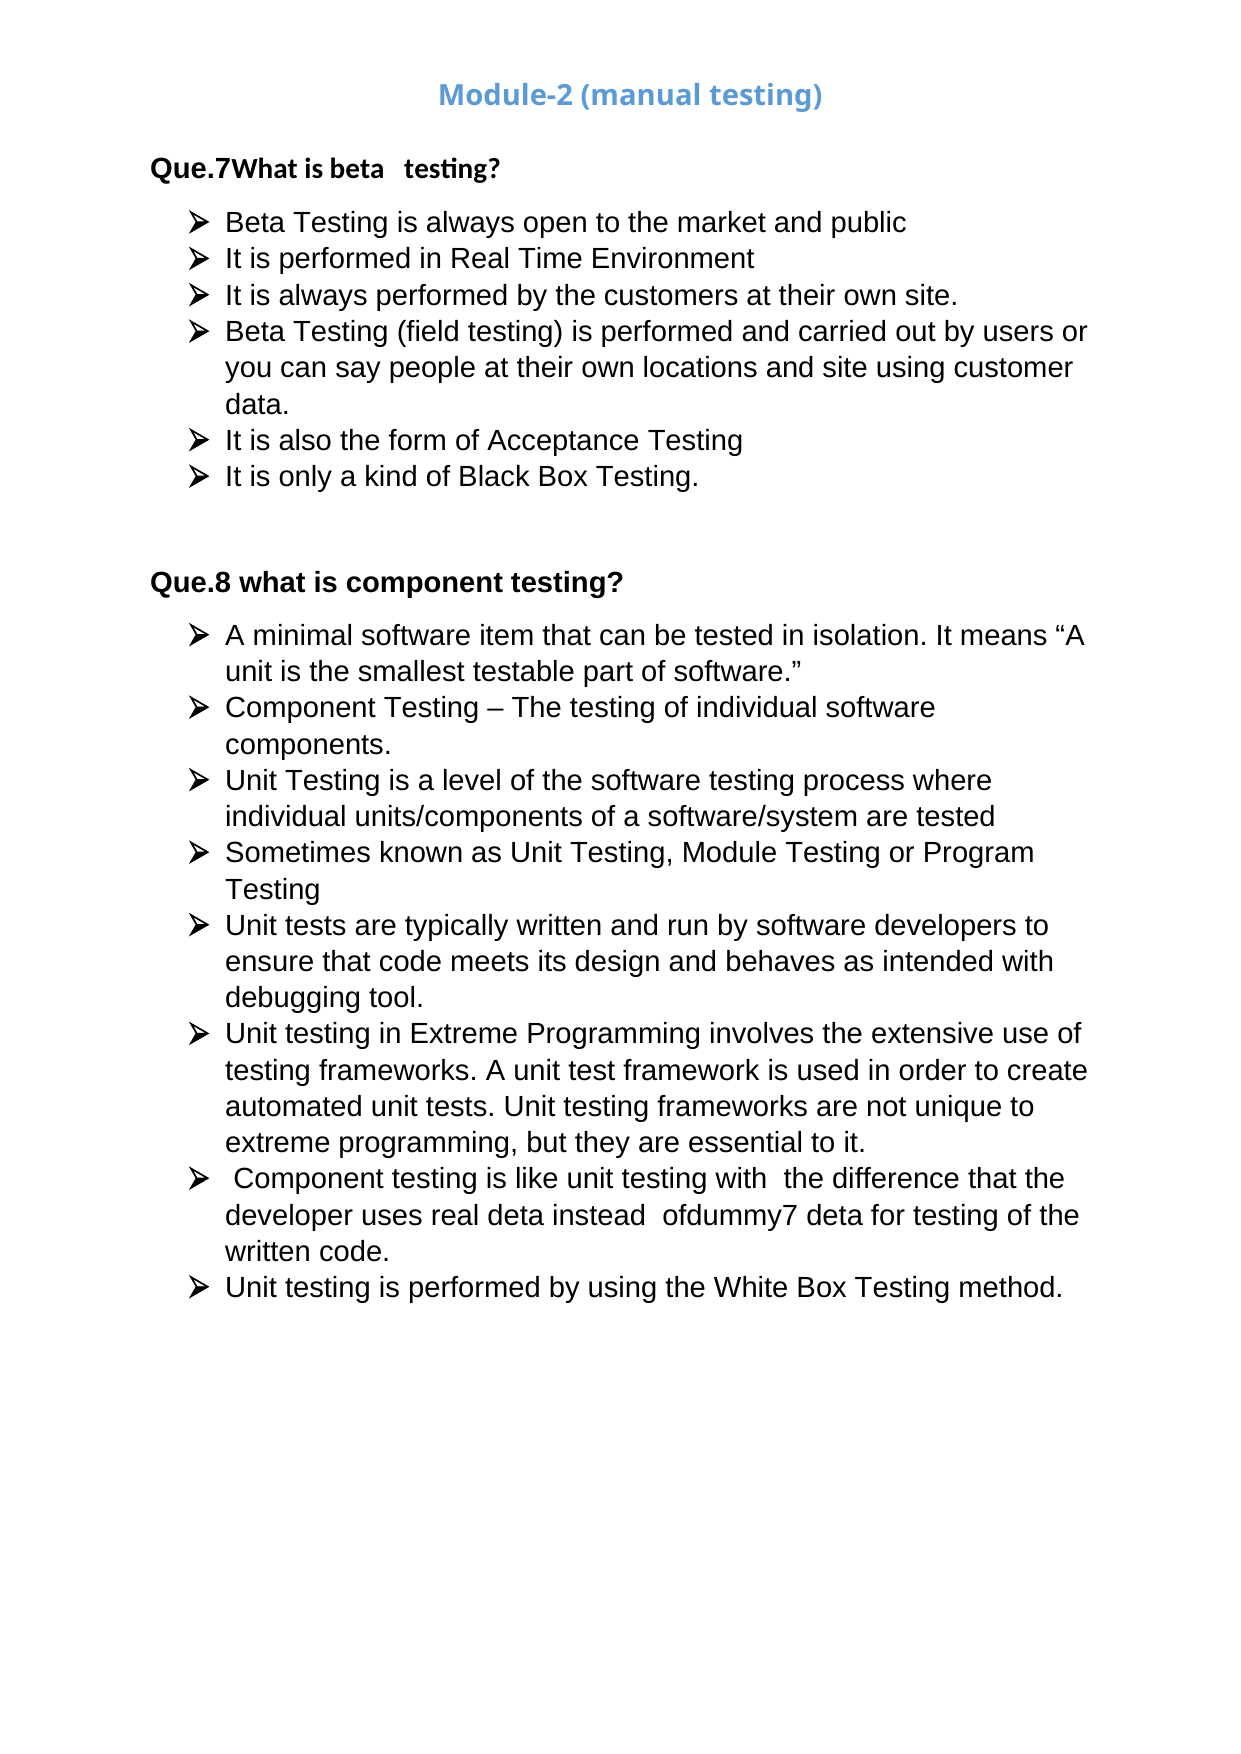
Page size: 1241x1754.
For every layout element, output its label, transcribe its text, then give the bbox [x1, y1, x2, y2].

text Que.7What is beta testing? [150, 150, 1090, 186]
list Sometimes known as Unit Testing, Module Testing or Program Testing [187, 835, 1090, 905]
text Que.8 what is component testing? [150, 565, 1090, 598]
list Component testing is like unit testing with the difference that the developer uses real deta instead ofdummy7 deta for testing of the written code. [187, 1161, 1090, 1267]
list Unit testing is performed by using the White Box Testing method. [187, 1270, 1090, 1304]
list It is performed in Real Time Environment [187, 241, 1090, 275]
list Component Testing – The testing of individual software components. [187, 690, 1090, 760]
list It is only a kind of Black Box Testing. [187, 459, 1090, 493]
list Beta Testing (field testing) is performed and carried out by users or you can say people at their own locations and site using customer data. [187, 314, 1090, 420]
list Unit tests are typically written and run by software developers to ensure that code meets its design and behaves as intended with debugging tool. [187, 908, 1090, 1014]
list A minimal software item that can be tested in isolation. It means “A unit is the smallest testable part of software.” [187, 618, 1090, 688]
list It is always performed by the customers at their own site. [187, 278, 1090, 312]
list It is also the form of Acceptance Testing [187, 423, 1090, 457]
list Unit testing in Extreme Programming involves the extensive use of testing frameworks. A unit test framework is used in order to create automated unit tests. Unit testing frameworks are not unique to extreme programming, but they are essential to it. [187, 1016, 1090, 1159]
list Unit Testing is a level of the software testing process where individual units/components of a software/system are tested [187, 763, 1090, 833]
list Beta Testing is always open to the market and public [187, 205, 1090, 239]
